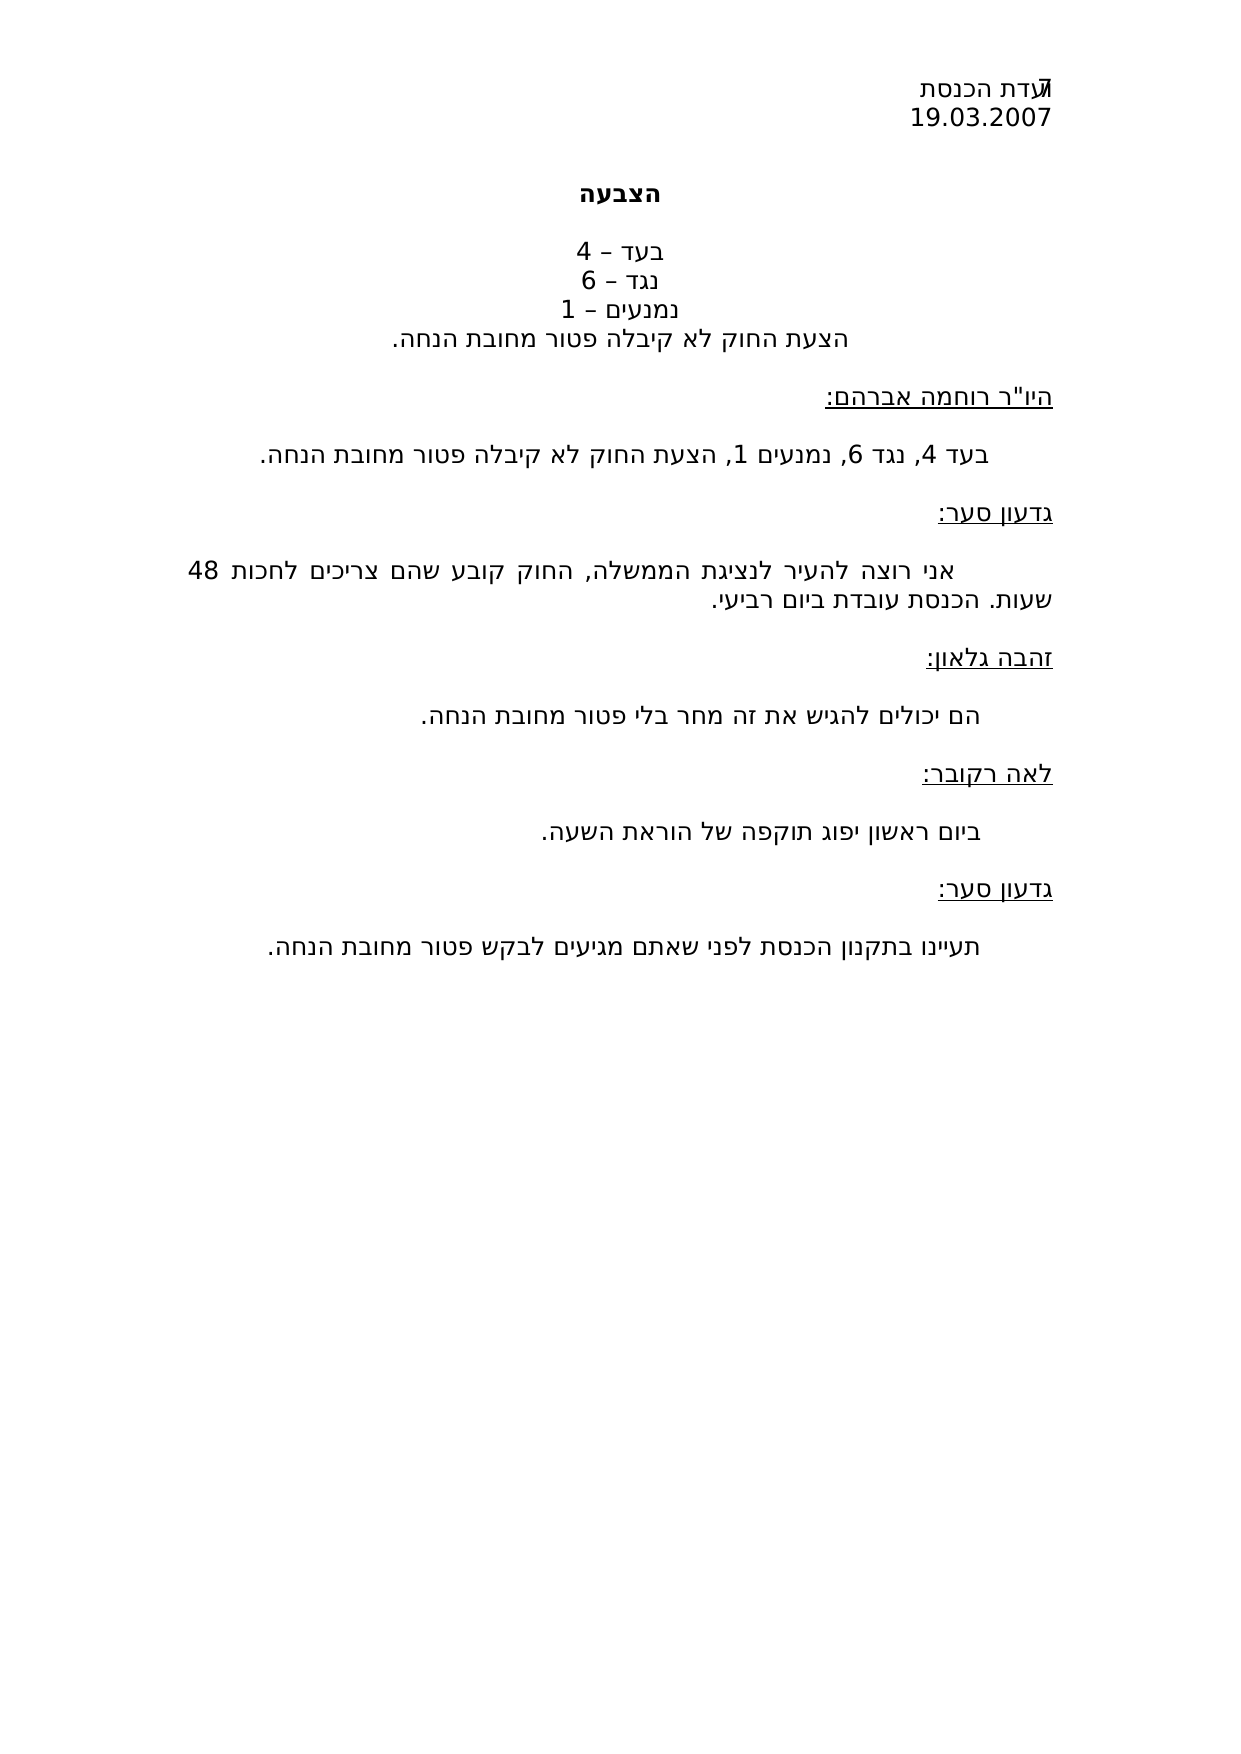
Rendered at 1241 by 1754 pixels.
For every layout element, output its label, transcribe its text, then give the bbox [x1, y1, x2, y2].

text ביום ראשון יפוג תוקפה של הוראת השעה. [187, 817, 1053, 846]
text זהבה גלאון: [187, 643, 1053, 672]
text בעד – 4 [187, 237, 1053, 266]
text גדעון סער: [187, 498, 1053, 527]
text נגד – 6 [187, 266, 1053, 295]
text לאה רקובר: [187, 759, 1053, 788]
text גדעון סער: [187, 874, 1053, 904]
text תעיינו בתקנון הכנסת לפני שאתם מגיעים לבקש פטור מחובת הנחה. [187, 932, 1053, 962]
text הצעת החוק לא קיבלה פטור מחובת הנחה. [187, 324, 1053, 353]
text הצבעה [187, 179, 1053, 208]
text אני רוצה להעיר לנציגת הממשלה, החוק קובע שהם צריכים לחכות 48 שעות. הכנסת עובדת ביום רביעי. [187, 556, 1053, 614]
text נמנעים – 1 [187, 295, 1053, 324]
text הם יכולים להגיש את זה מחר בלי פטור מחובת הנחה. [187, 701, 1053, 730]
text היו"ר רוחמה אברהם: [187, 382, 1053, 411]
text בעד 4, נגד 6, נמנעים 1, הצעת החוק לא קיבלה פטור מחובת הנחה. [187, 440, 1053, 469]
